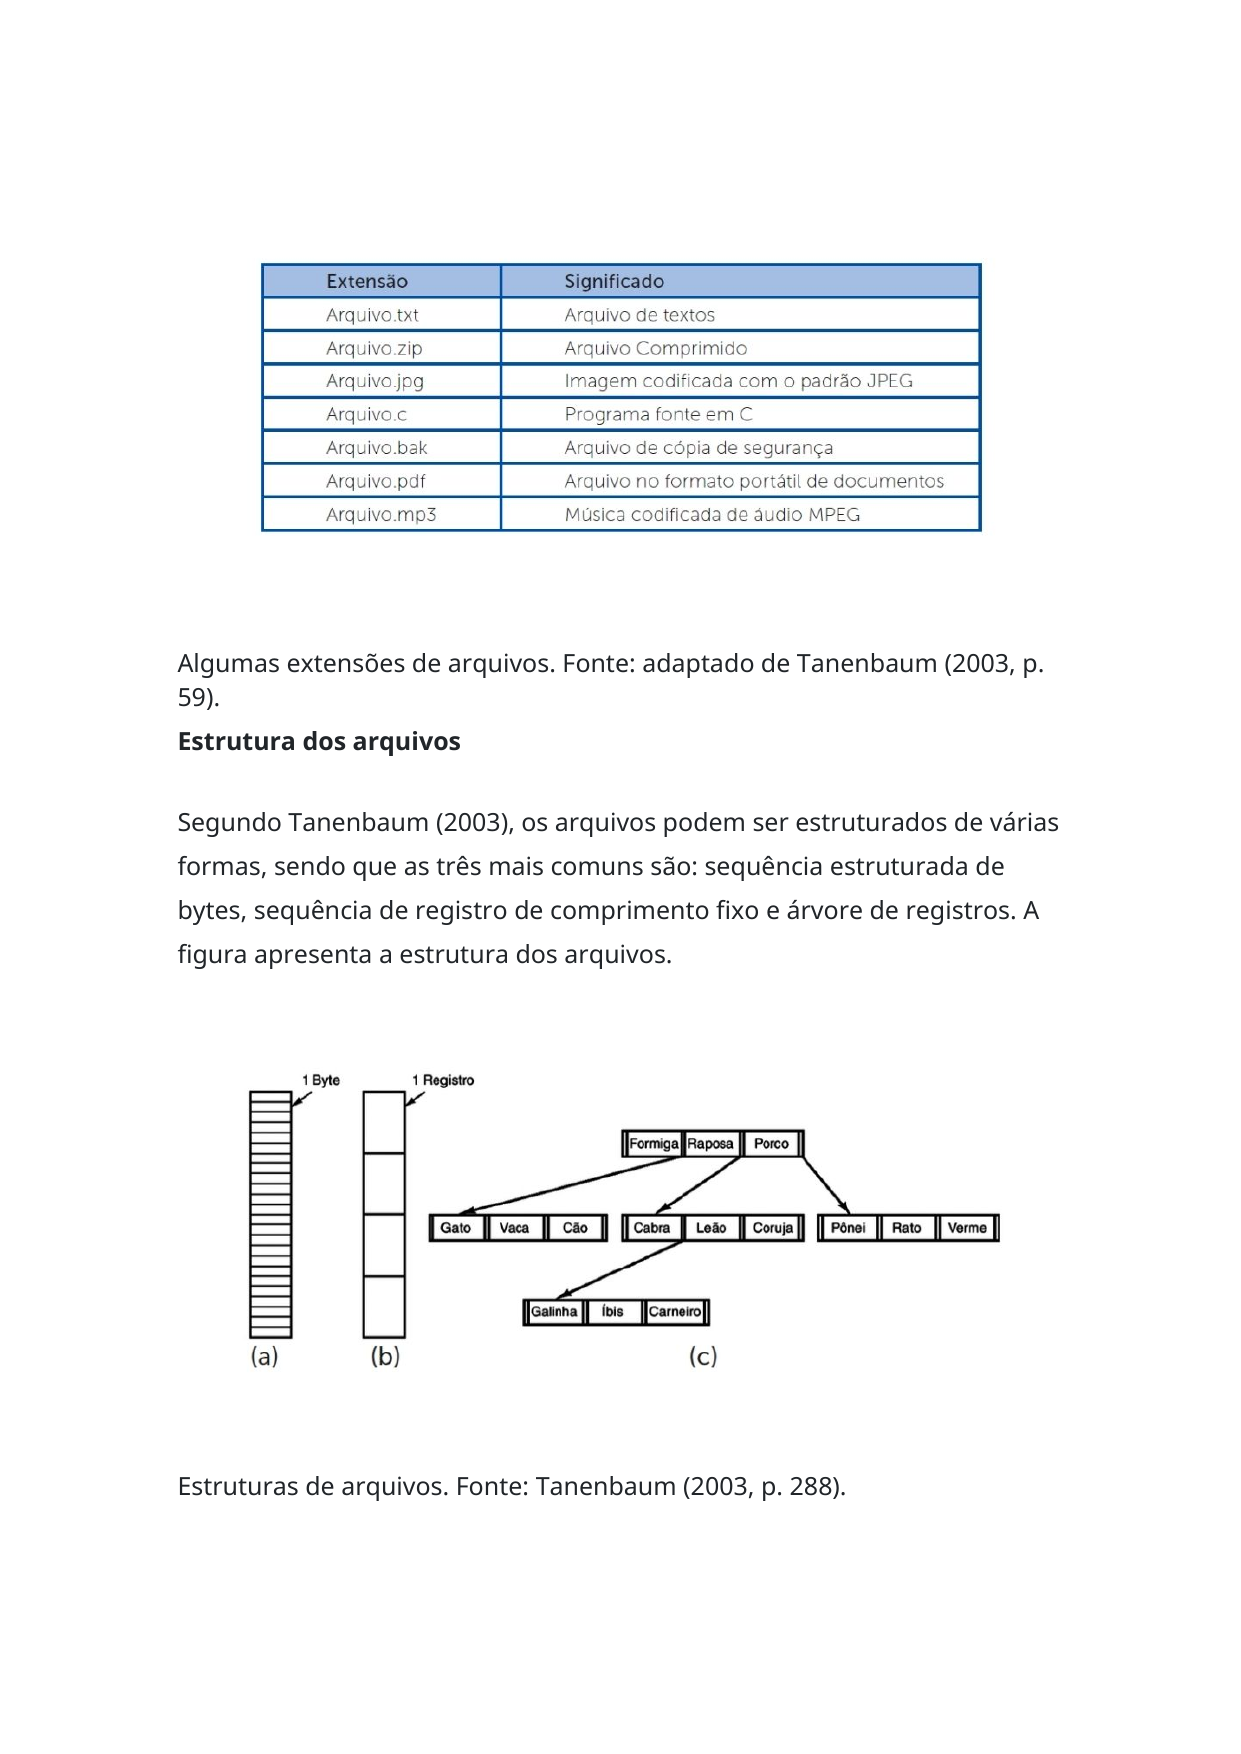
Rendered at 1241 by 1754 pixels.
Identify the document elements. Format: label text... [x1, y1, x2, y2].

picture [177, 970, 1063, 1469]
text Algumas extensões de arquivos. Fonte: adaptado de Tanenbaum (2003, p. 59). [177, 646, 1063, 714]
text Estruturas de arquivos. Fonte: Tanenbaum (2003, p. 288). [177, 1469, 1063, 1503]
text Estrutura dos arquivos [177, 714, 1063, 758]
text Segundo Tanenbaum (2003), os arquivos podem ser estruturados de várias formas, sendo que as três mais comuns são: sequência estruturada de bytes, sequência de registro de comprimento fixo e árvore de registros. A figura apresenta a estrutura dos arquivos. [177, 795, 1063, 970]
picture [177, 147, 1063, 646]
